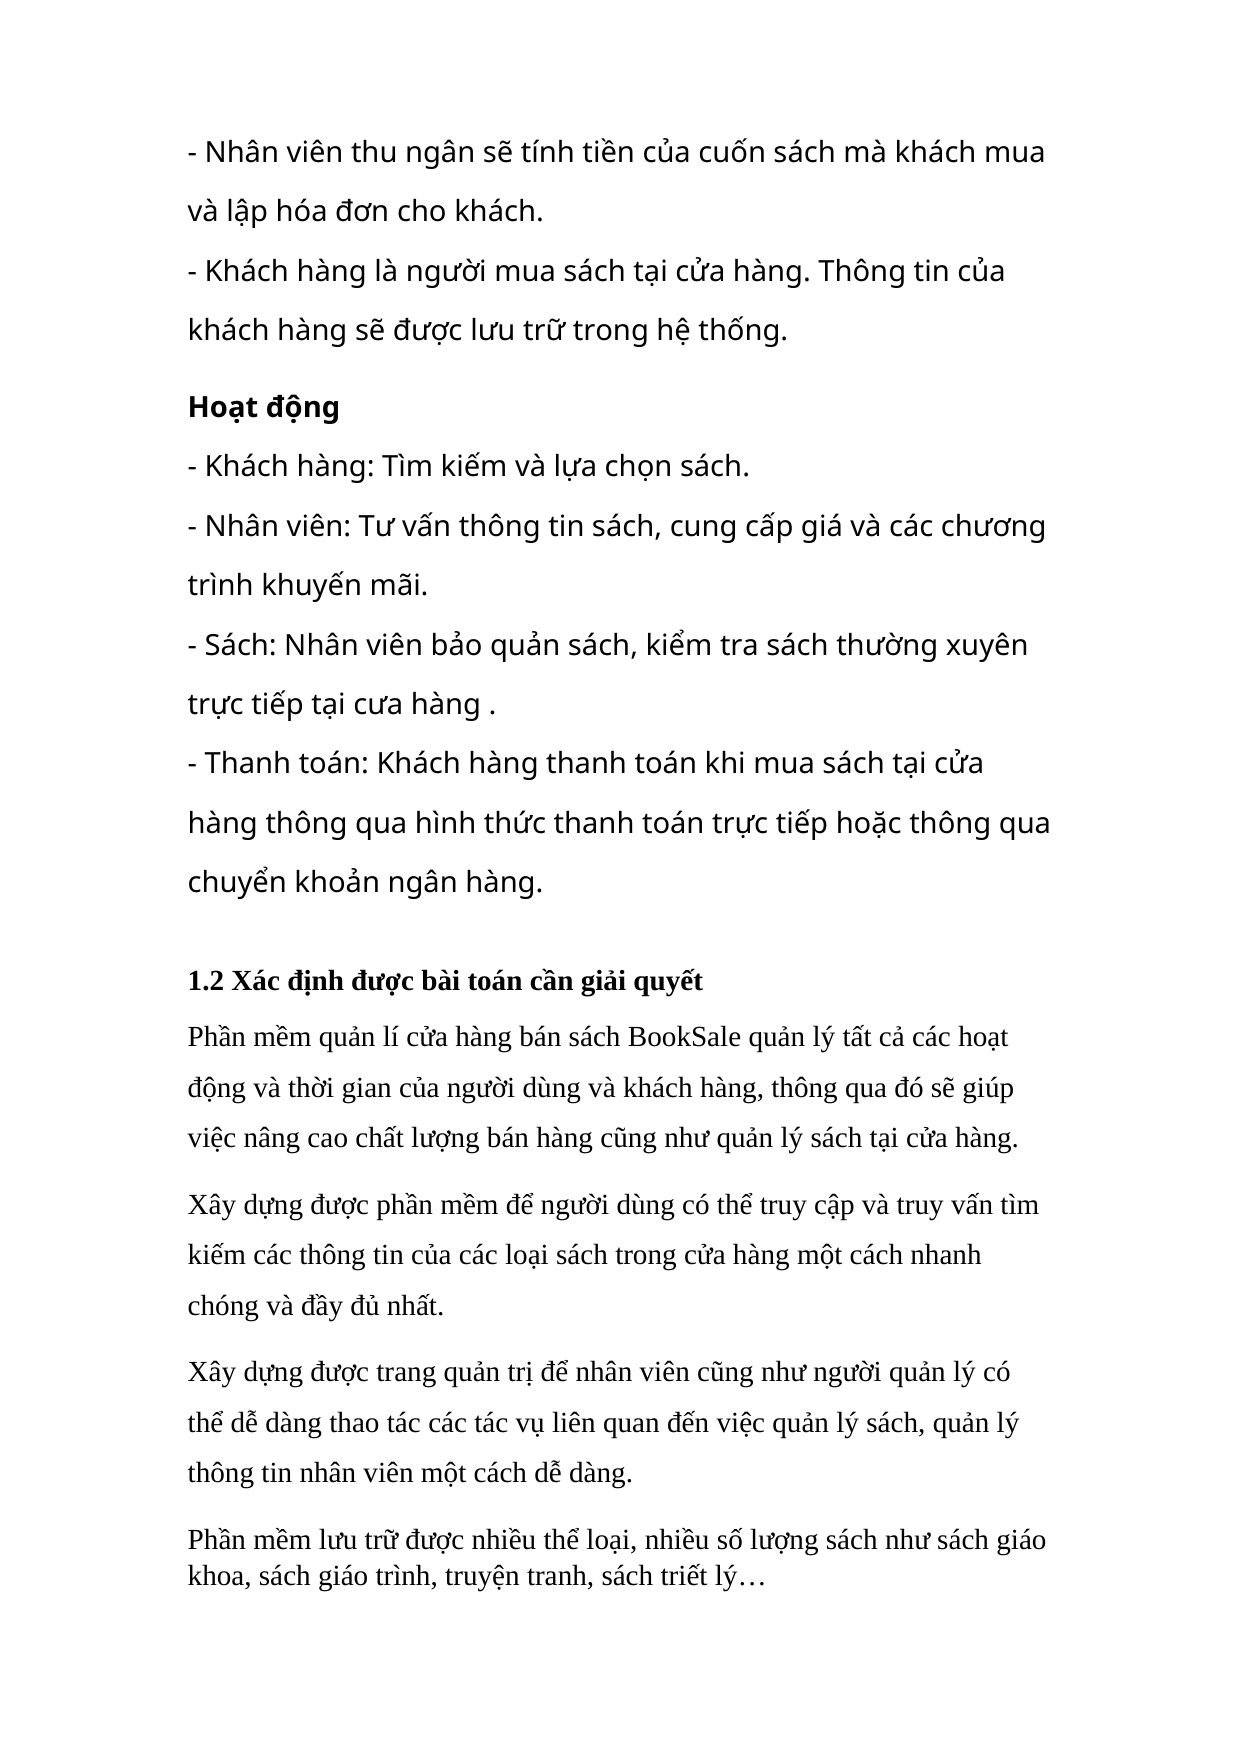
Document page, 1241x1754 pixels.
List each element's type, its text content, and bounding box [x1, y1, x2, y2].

text Xây dựng được trang quản trị để nhân viên cũng như người quản lý có thể dễ dàng thao tác các tác vụ liên quan đến việc quản lý sách, quản lý thông tin nhân viên một cách dễ dàng. [187, 1354, 1053, 1489]
text - Nhân viên thu ngân sẽ tính tiền của cuốn sách mà khách mua và lập hóa đơn cho khách. - Khách hàng là người mua sách tại cửa hàng. Thông tin của khách hàng sẽ được lưu trữ trong hệ thống. [187, 131, 1053, 349]
text Xây dựng được phần mềm để người dùng có thể truy cập và truy vấn tìm kiếm các thông tin của các loại sách trong cửa hàng một cách nhanh chóng và đầy đủ nhất. [187, 1187, 1053, 1321]
text Phần mềm quản lí cửa hàng bán sách BookSale quản lý tất cả các hoạt động và thời gian của người dùng và khách hàng, thông qua đó sẽ giúp việc nâng cao chất lượng bán hàng cũng như quản lý sách tại cửa hàng. [187, 1019, 1053, 1153]
text Hoạt động - Khách hàng: Tìm kiếm và lựa chọn sách. - Nhân viên: Tư vấn thông tin sách, cung cấp giá và các chương trình khuyến mãi. - Sách: Nhân viên bảo quản sách, kiểm tra sách thường xuyên trực tiếp tại cưa hàng . - Thanh toán: Khách hàng thanh toán khi mua sách tại cửa hàng thông qua hình thức thanh toán trực tiếp hoặc thông qua chuyển khoản ngân hàng. [187, 386, 1053, 901]
subtitle 1.2 Xác định được bài toán cần giải quyết [187, 963, 1053, 996]
text Phần mềm lưu trữ được nhiều thể loại, nhiều số lượng sách như sách giáo khoa, sách giáo trình, truyện tranh, sách triết lý… [187, 1522, 1053, 1592]
